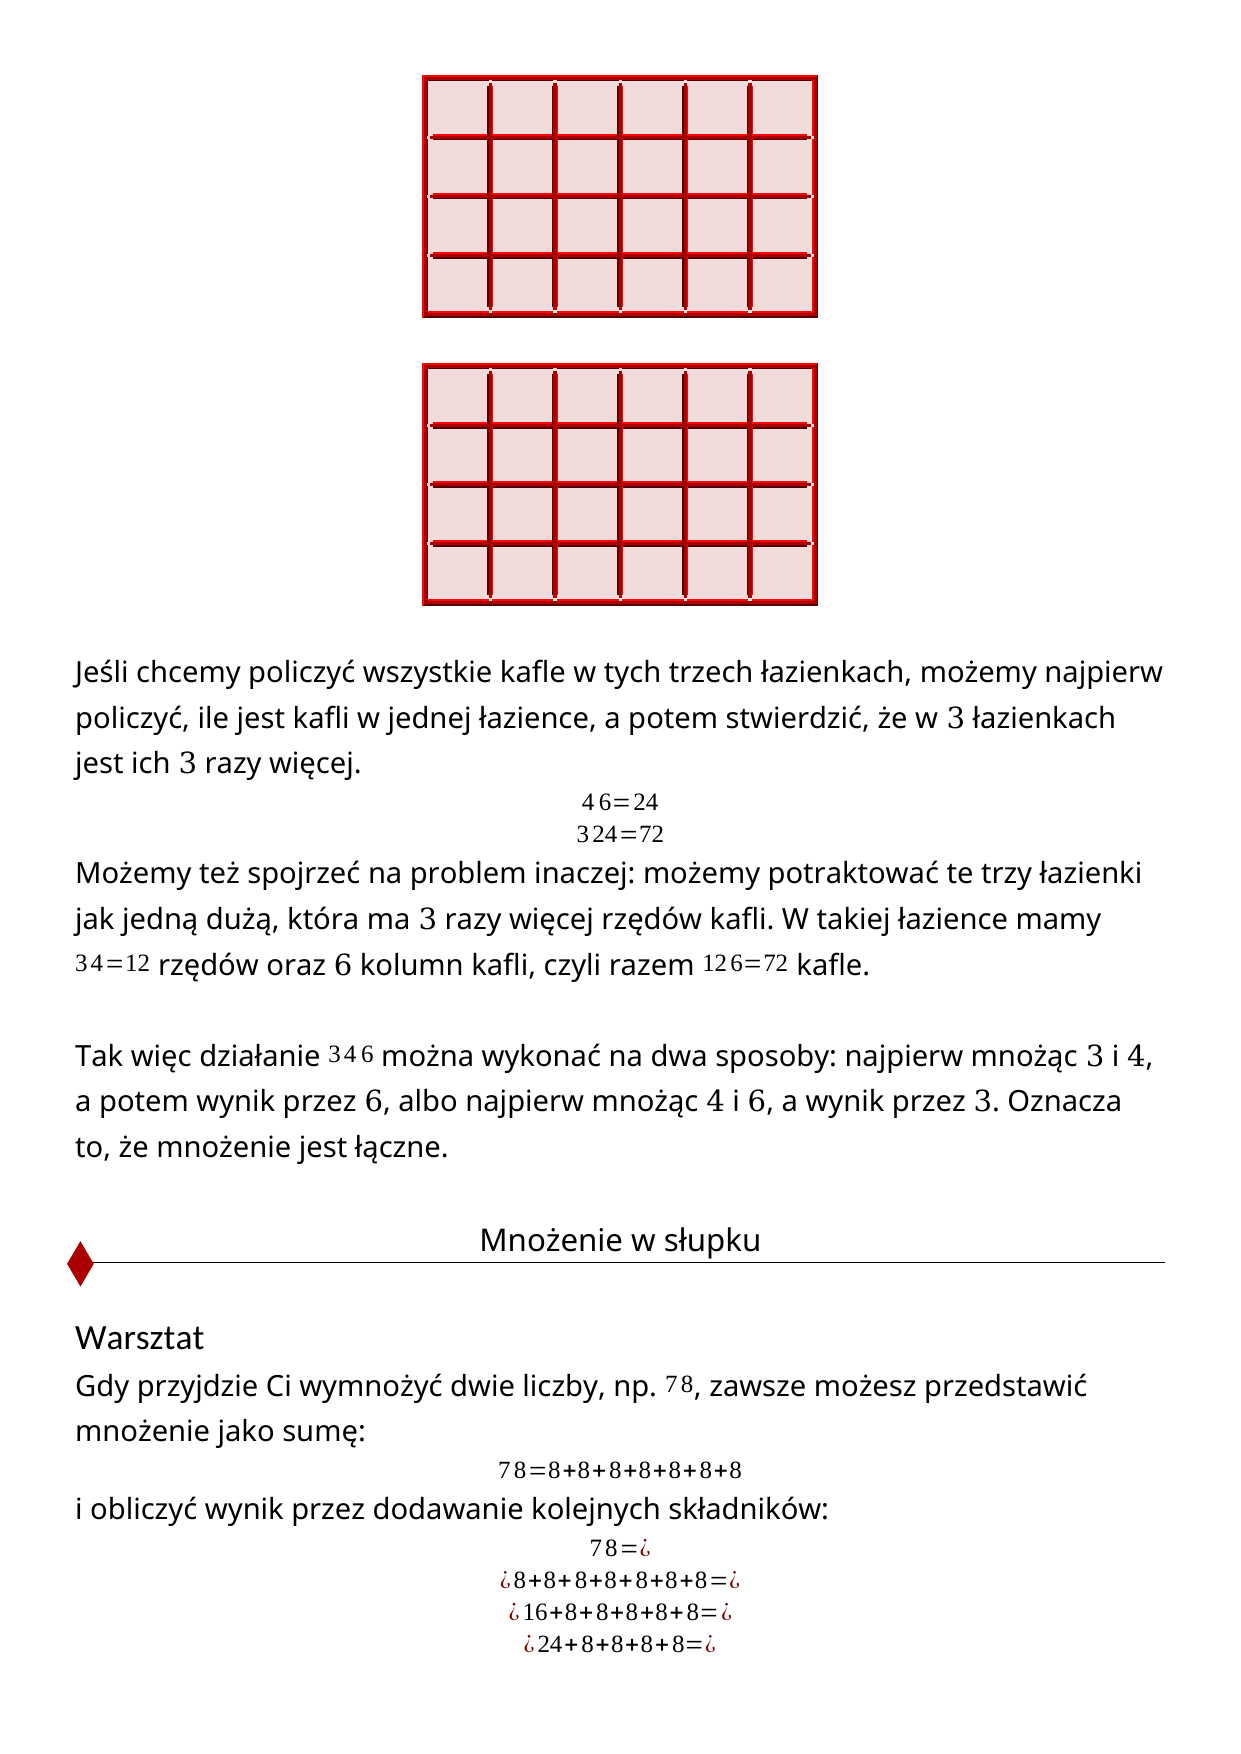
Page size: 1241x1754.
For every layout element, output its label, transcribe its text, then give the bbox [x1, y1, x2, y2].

table_header [490, 80, 555, 134]
table_cell [558, 140, 617, 193]
table_cell [688, 140, 747, 193]
table_header [555, 80, 620, 134]
table_cell [558, 488, 617, 540]
table_cell [750, 252, 814, 311]
table_cell [623, 199, 682, 252]
table_cell [688, 488, 747, 540]
table_cell [685, 547, 750, 599]
table_header [490, 368, 555, 422]
table_cell [490, 259, 555, 311]
table_cell [490, 547, 555, 599]
text Tak więc działanie można wykonać na dwa sposoby: najpierw mnożąc 3 i 4, a potem wynik przez 6, albo najpierw mnożąc 4 i 6, a wynik przez 3. Oznacza to, że mnożenie jest łączne. [75, 1035, 1165, 1166]
table_cell [493, 488, 552, 540]
table_cell [493, 199, 552, 252]
table_cell [427, 252, 490, 311]
table_cell [685, 259, 750, 311]
text i obliczyć wynik przez dodawanie kolejnych składników: [75, 1488, 1165, 1528]
table_cell [493, 429, 552, 481]
table_cell [493, 140, 552, 193]
table_cell [555, 547, 620, 599]
table_cell [623, 429, 682, 481]
table_cell [620, 547, 685, 599]
table_header [750, 368, 812, 422]
table_cell [753, 422, 814, 481]
table_header [428, 368, 490, 422]
table_header [620, 80, 685, 134]
table_cell [427, 134, 487, 193]
text Warsztat [75, 1315, 1165, 1358]
table_cell [623, 488, 682, 540]
table_header [750, 80, 812, 134]
table_cell [753, 134, 814, 193]
table_cell [688, 429, 747, 481]
table_header [685, 368, 750, 422]
table_cell [427, 540, 490, 599]
table_cell [750, 540, 814, 599]
table_header [685, 80, 750, 134]
table_cell [427, 422, 487, 481]
table_cell [427, 193, 487, 252]
text Możemy też spojrzeć na problem inaczej: możemy potraktować te trzy łazienki jak jedną dużą, która ma 3 razy więcej rzędów kafli. W takiej łazience mamy rzędów oraz 6 kolumn kafli, czyli razem kafle. [75, 852, 1165, 983]
table_cell [620, 259, 685, 311]
text Mnożenie w słupku [75, 1217, 1165, 1262]
table_header [555, 368, 620, 422]
table_cell [558, 429, 617, 481]
table_cell [558, 199, 617, 252]
table_cell [623, 140, 682, 193]
table_cell [753, 481, 814, 540]
text Gdy przyjdzie Ci wymnożyć dwie liczby, np. , zawsze możesz przedstawić mnożenie jako sumę: [75, 1365, 1165, 1450]
text Jeśli chcemy policzyć wszystkie kafle w tych trzech łazienkach, możemy najpierw policzyć, ile jest kafli w jednej łazience, a potem stwierdzić, że w 3 łazienkach jest ich 3 razy więcej. [75, 651, 1165, 782]
table_cell [753, 193, 814, 252]
table_cell [688, 199, 747, 252]
table_header [620, 368, 685, 422]
table_cell [427, 481, 487, 540]
table_cell [555, 259, 620, 311]
table_header [428, 80, 490, 134]
